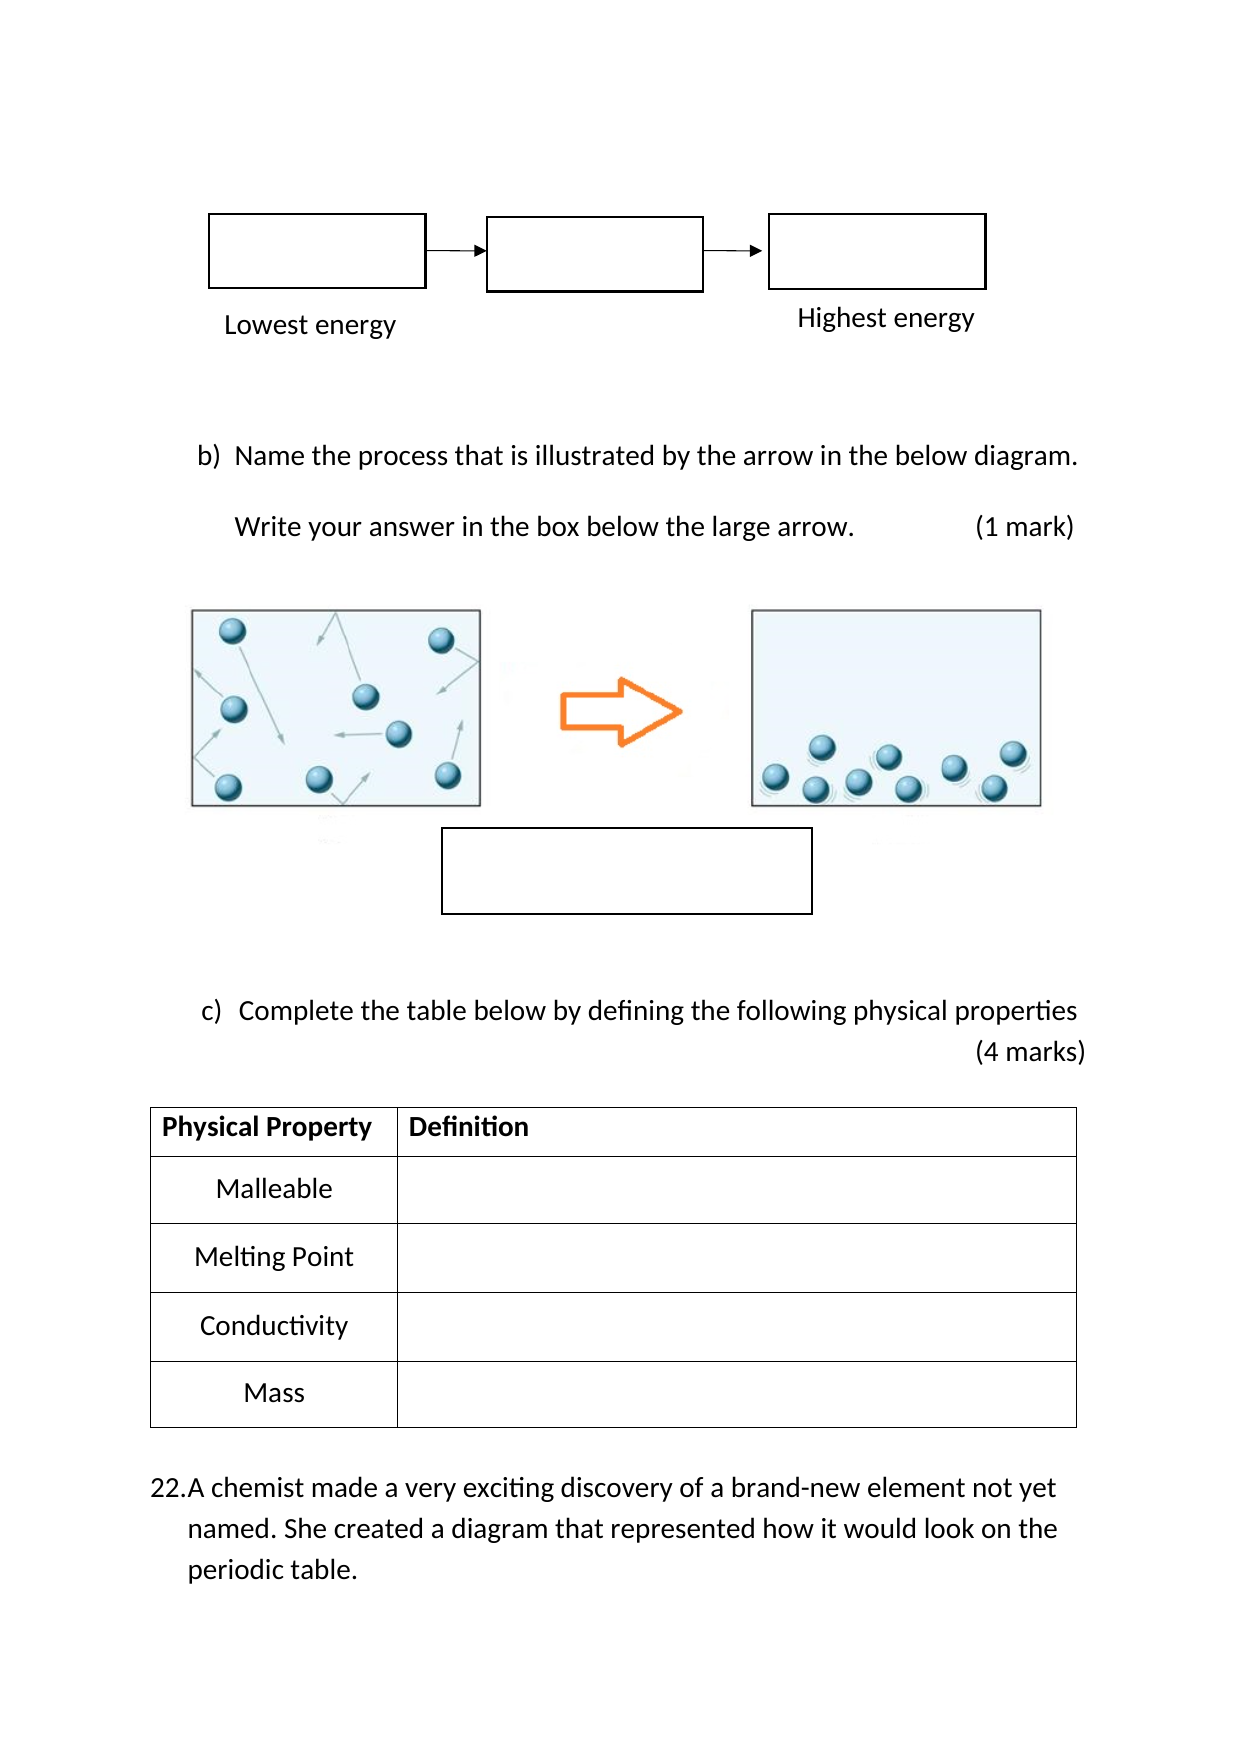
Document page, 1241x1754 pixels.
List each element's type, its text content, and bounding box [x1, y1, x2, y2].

picture [150, 579, 1091, 865]
table_cell [398, 1362, 1076, 1427]
list Complete the table below by defining the following physical properties [201, 992, 1090, 1028]
list Name the process that is illustrated by the arrow in the below diagram. Write your answer in the box below the large arrow. (1 mark) [197, 437, 1090, 543]
table_header Physical Property [151, 1108, 397, 1156]
table_cell [398, 1293, 1076, 1361]
table_cell [398, 1157, 1076, 1223]
picture [443, 829, 811, 865]
table_cell [398, 1224, 1076, 1292]
list A chemist made a very exciting discovery of a brand-new element not yet named. She created a diagram that represented how it would look on the periodic table. [150, 1469, 1090, 1587]
table_cell Melting Point [151, 1224, 397, 1292]
table_cell Conductivity [151, 1293, 397, 1361]
text (4 marks) [900, 1033, 1090, 1069]
table_cell Malleable [151, 1157, 397, 1223]
table_cell Mass [151, 1362, 397, 1427]
table_header Definition [398, 1108, 1076, 1156]
